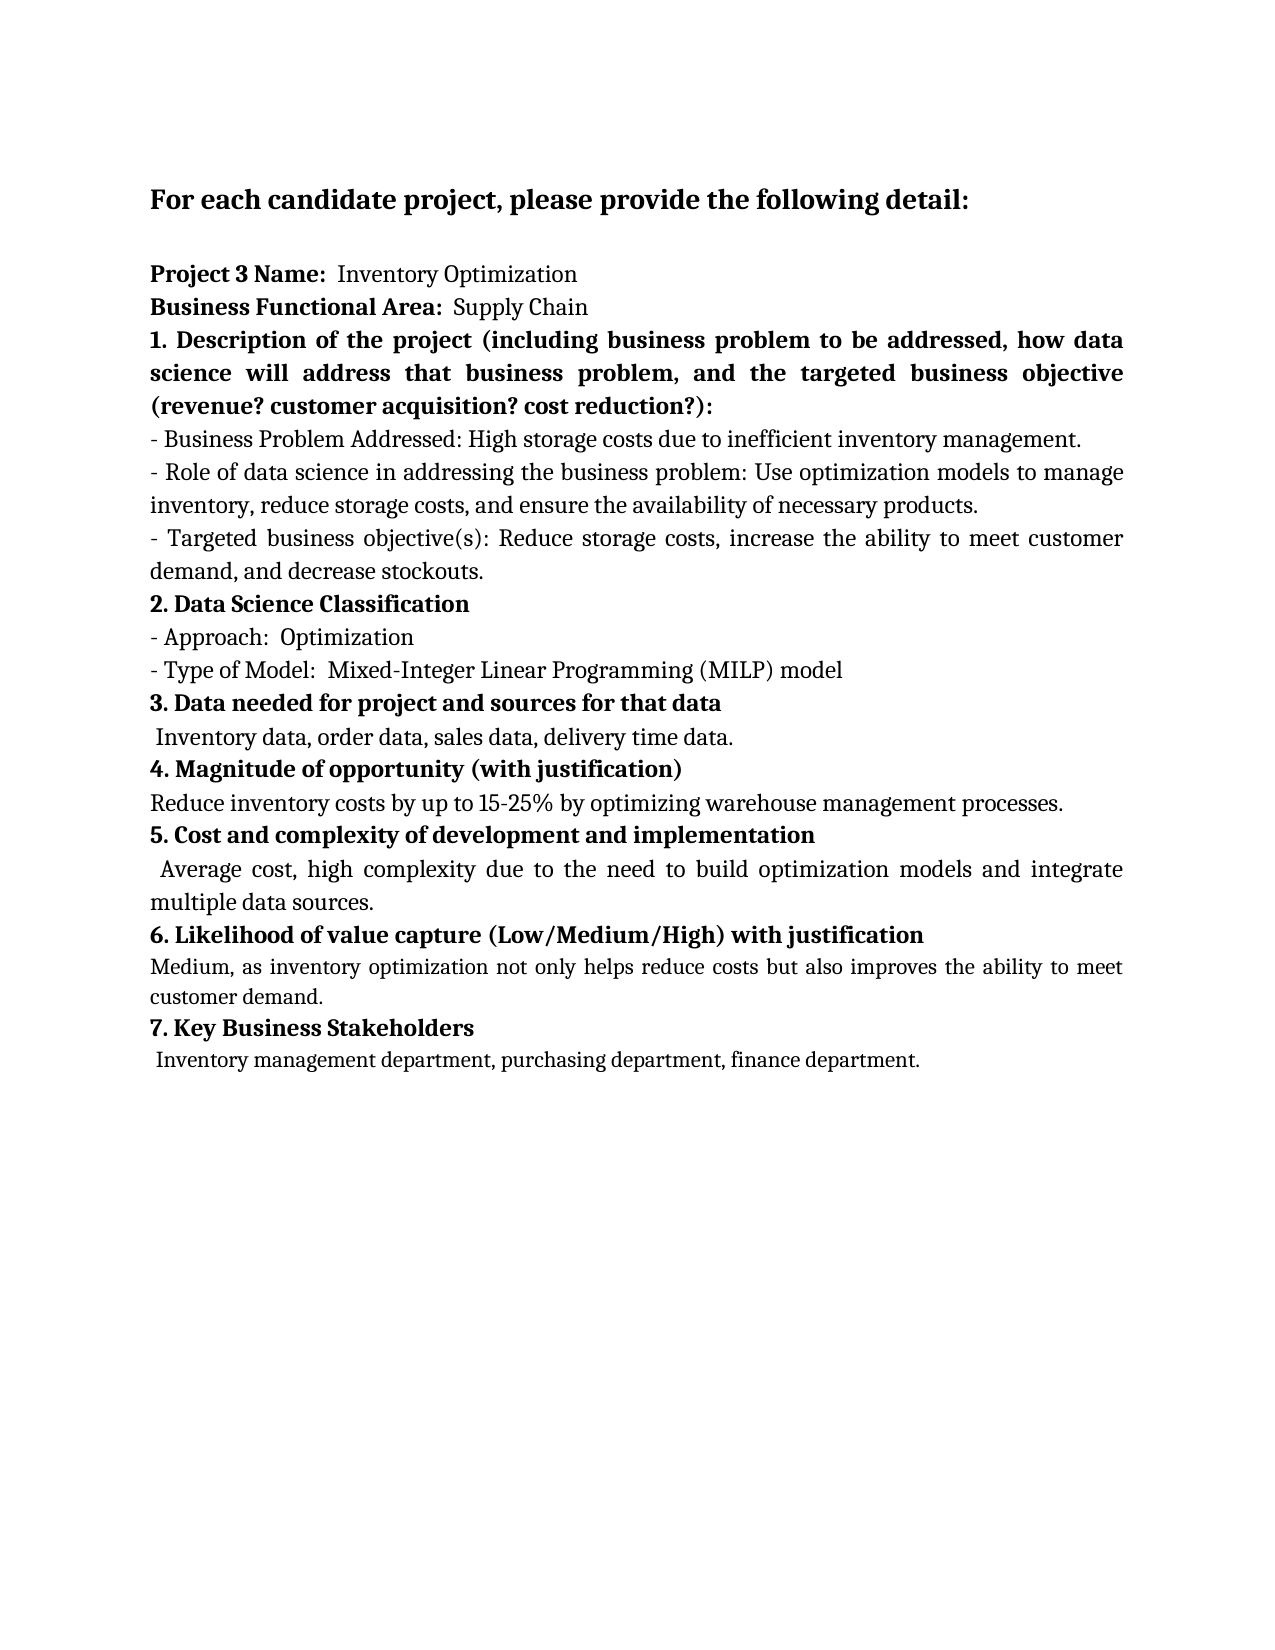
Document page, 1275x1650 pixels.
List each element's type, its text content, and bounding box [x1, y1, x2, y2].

text 7. Key Business Stakeholders [150, 1014, 1125, 1043]
text 3. Data needed for project and sources for that data [150, 689, 1125, 718]
text 6. Likelihood of value capture (Low/Medium/High) with justification [150, 921, 1125, 949]
text 1. Description of the project (including business problem to be addressed, how data science will address that business problem, and the targeted business objective (revenue? customer acquisition? cost reduction?): [150, 326, 1125, 421]
text Business Functional Area: Supply Chain [150, 293, 1125, 322]
text Reduce inventory costs by up to 15-25% by optimizing warehouse management processes. [150, 788, 1125, 817]
text Project 3 Name: Inventory Optimization [150, 260, 1125, 289]
text - Type of Model: Mixed-Integer Linear Programming (MILP) model [150, 656, 1125, 685]
text 4. Magnitude of opportunity (with justification) [150, 755, 1125, 784]
text Average cost, high complexity due to the need to build optimization models and integrate multiple data sources. [150, 854, 1125, 916]
text - Approach: Optimization [150, 623, 1125, 652]
text - Business Problem Addressed: High storage costs due to inefficient inventory management. [150, 425, 1125, 454]
text - Role of data science in addressing the business problem: Use optimization models to manage inventory, reduce storage costs, and ensure the availability of necessary products. [150, 458, 1125, 520]
text 5. Cost and complexity of development and implementation [150, 821, 1125, 850]
text Inventory management department, purchasing department, finance department. [150, 1047, 1125, 1073]
text Medium, as inventory optimization not only helps reduce costs but also improves the ability to meet customer demand. [150, 953, 1125, 1010]
text - Targeted business objective(s): Reduce storage costs, increase the ability to meet customer demand, and decrease stockouts. [150, 524, 1125, 586]
text 2. Data Science Classification [150, 590, 1125, 619]
text Inventory data, order data, sales data, delivery time data. [150, 722, 1125, 751]
text For each candidate project, please provide the following detail: [150, 183, 1125, 217]
